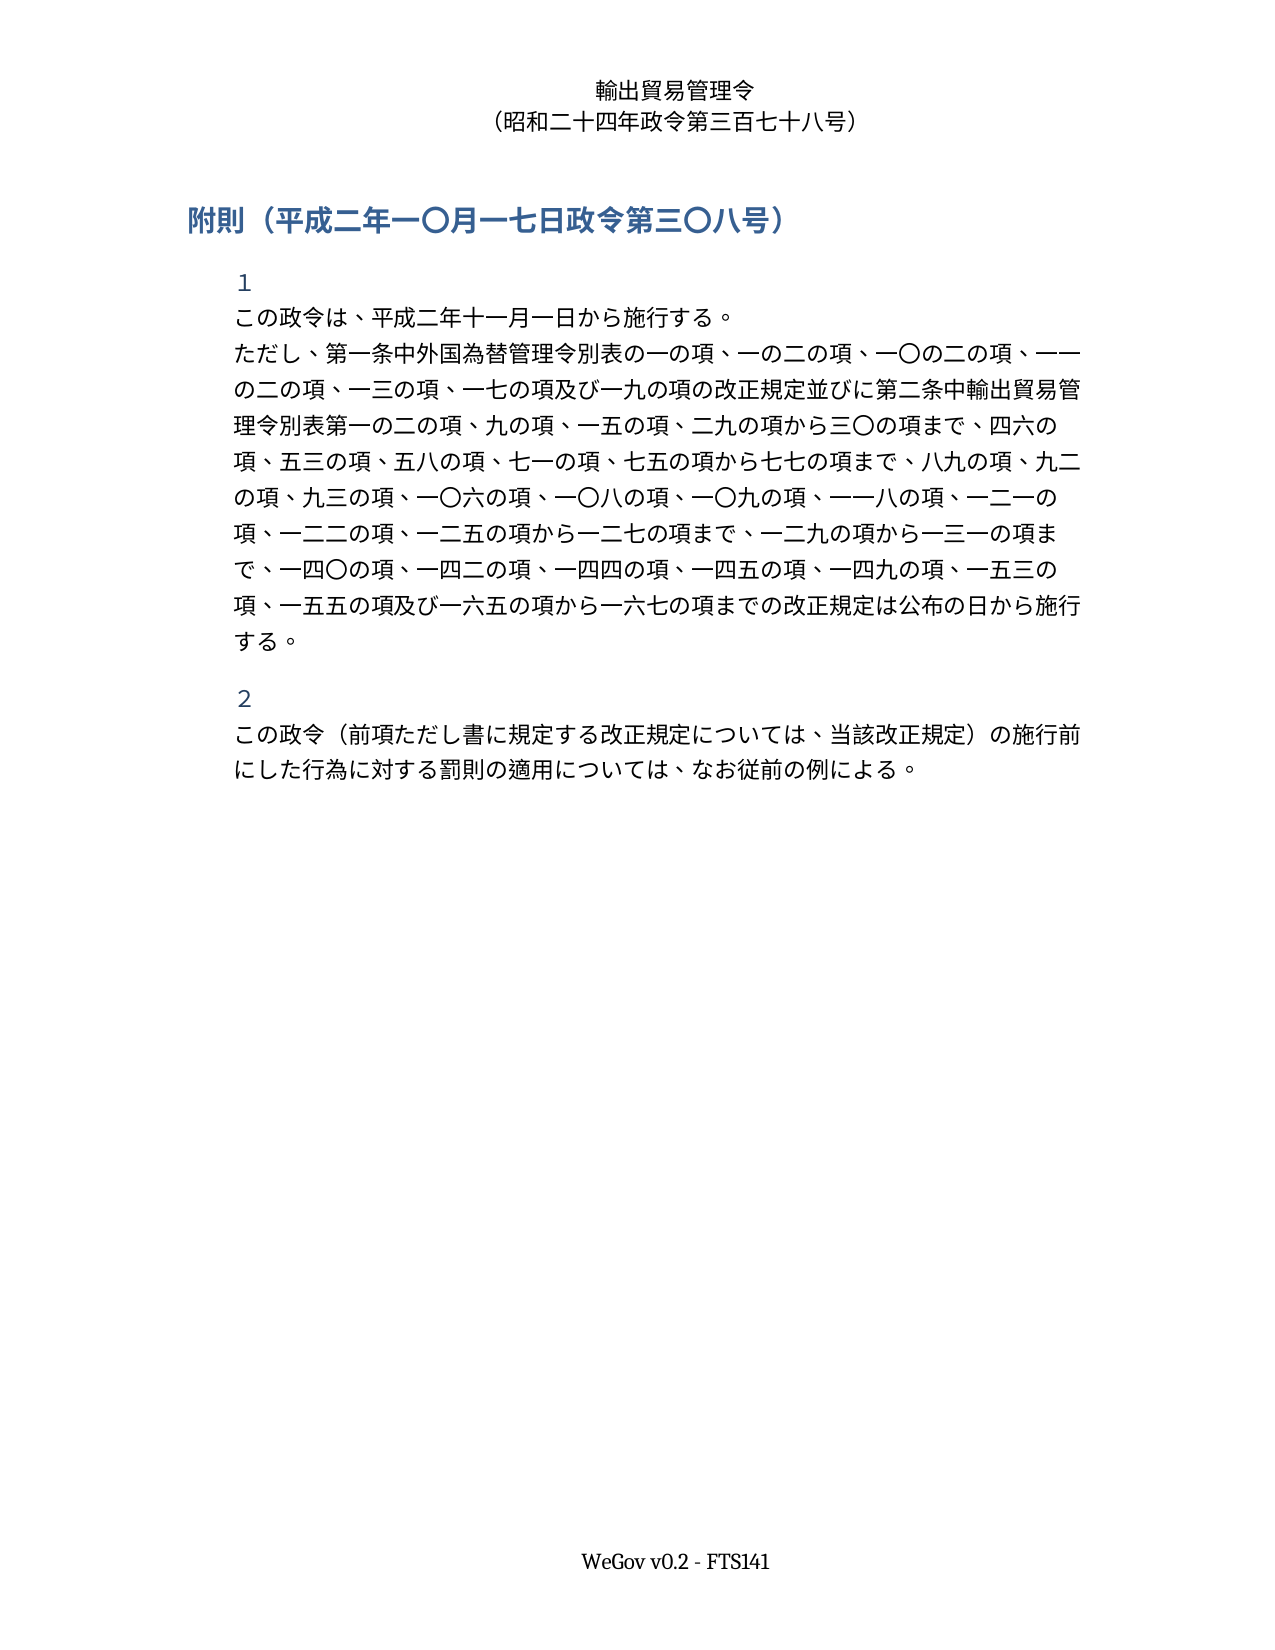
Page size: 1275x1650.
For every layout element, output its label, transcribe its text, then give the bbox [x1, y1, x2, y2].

text この政令（前項ただし書に規定する改正規定については、当該改正規定）の施行前にした行為に対する罰則の適用については、なお従前の例による。 [233, 718, 1087, 786]
text この政令は、平成二年十一月一日から施行する。 ただし、第一条中外国為替管理令別表の一の項、一の二の項、一〇の二の項、一一の二の項、一三の項、一七の項及び一九の項の改正規定並びに第二条中輸出貿易管理令別表第一の二の項、九の項、一五の項、二九の項から三〇の項まで、四六の項、五三の項、五八の項、七一の項、七五の項から七七の項まで、八九の項、九二の項、九三の項、一〇六の項、一〇八の項、一〇九の項、一一八の項、一二一の項、一二二の項、一二五の項から一二七の項まで、一二九の項から一三一の項まで、一四〇の項、一四二の項、一四四の項、一四五の項、一四九の項、一五三の項、一五五の項及び一六五の項から一六七の項までの改正規定は公布の日から施行する。 [233, 302, 1087, 657]
subtitle 附則（平成二年一〇月一七日政令第三〇八号） [187, 200, 1087, 240]
subtitle ２ [233, 683, 1087, 714]
subtitle １ [233, 266, 1087, 298]
